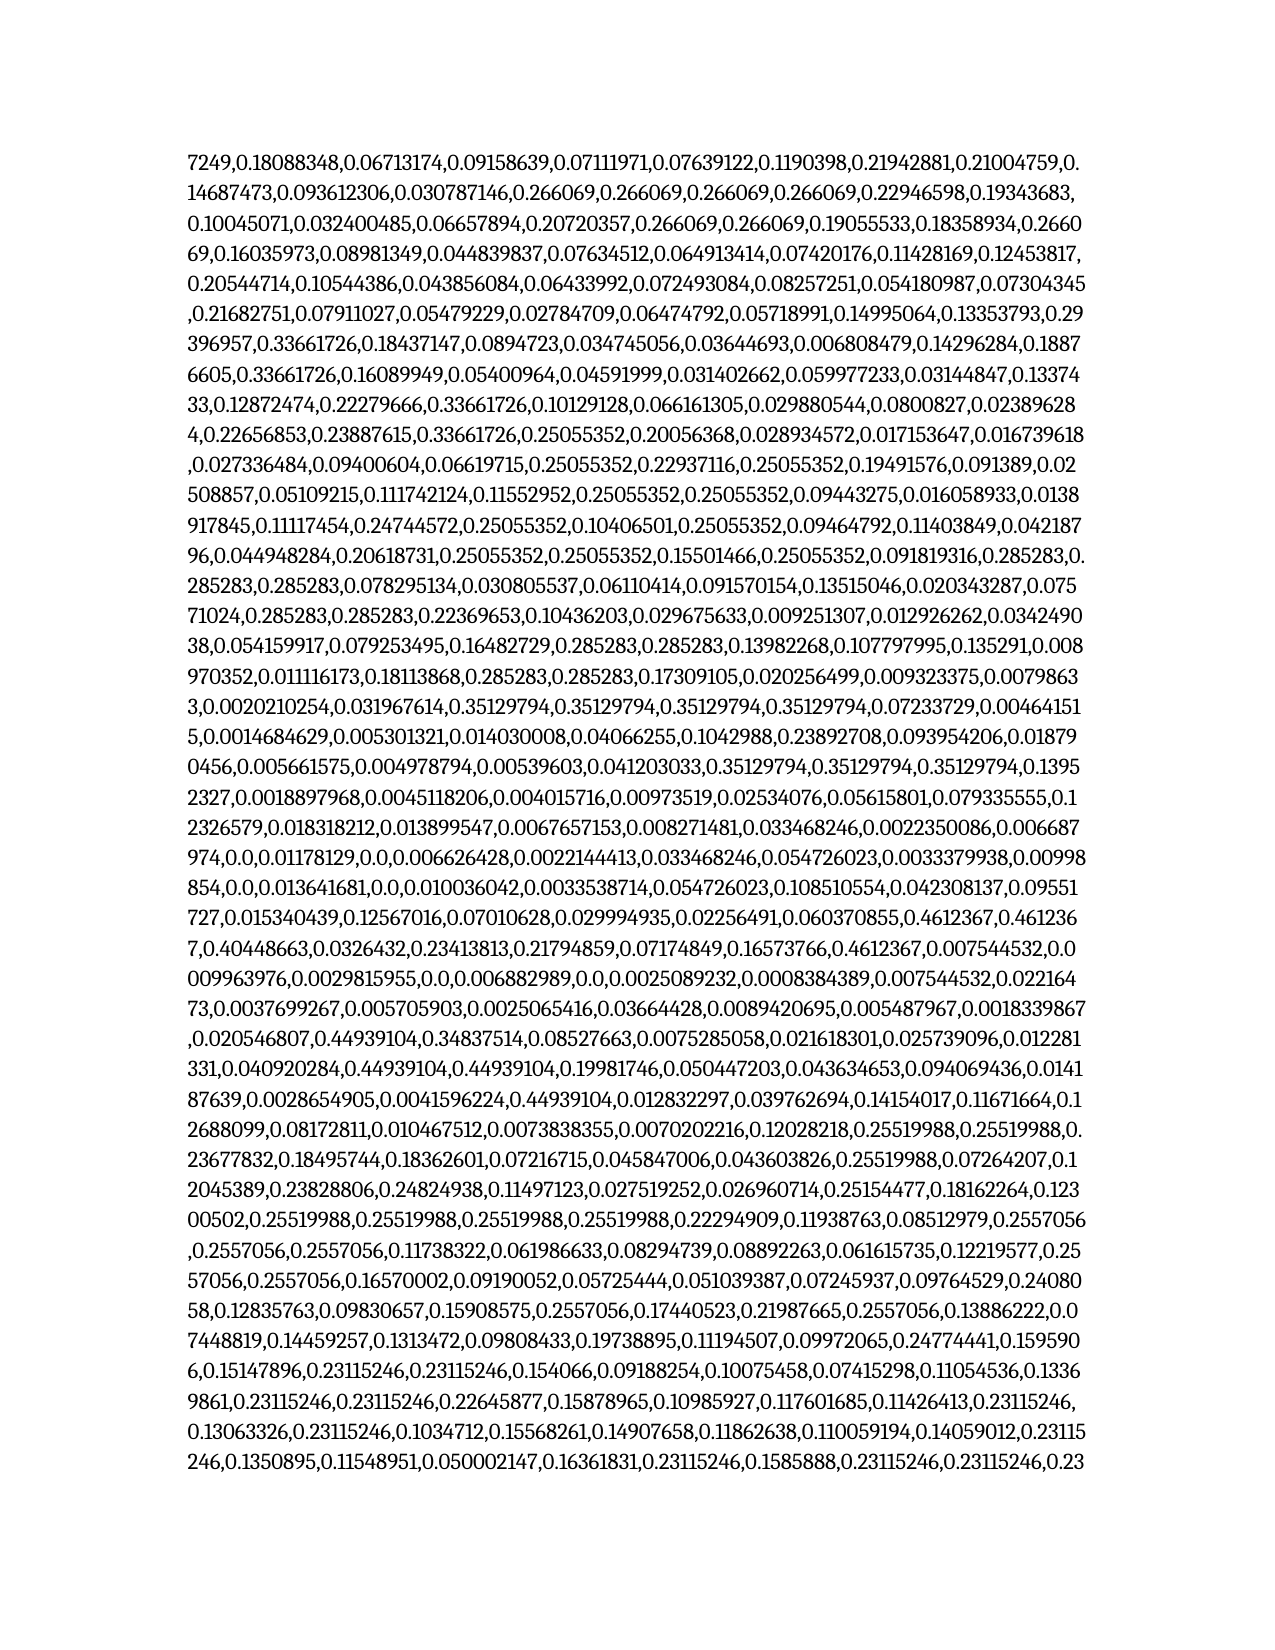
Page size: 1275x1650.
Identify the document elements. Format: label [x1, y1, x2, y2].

text [187, 150, 1087, 1475]
